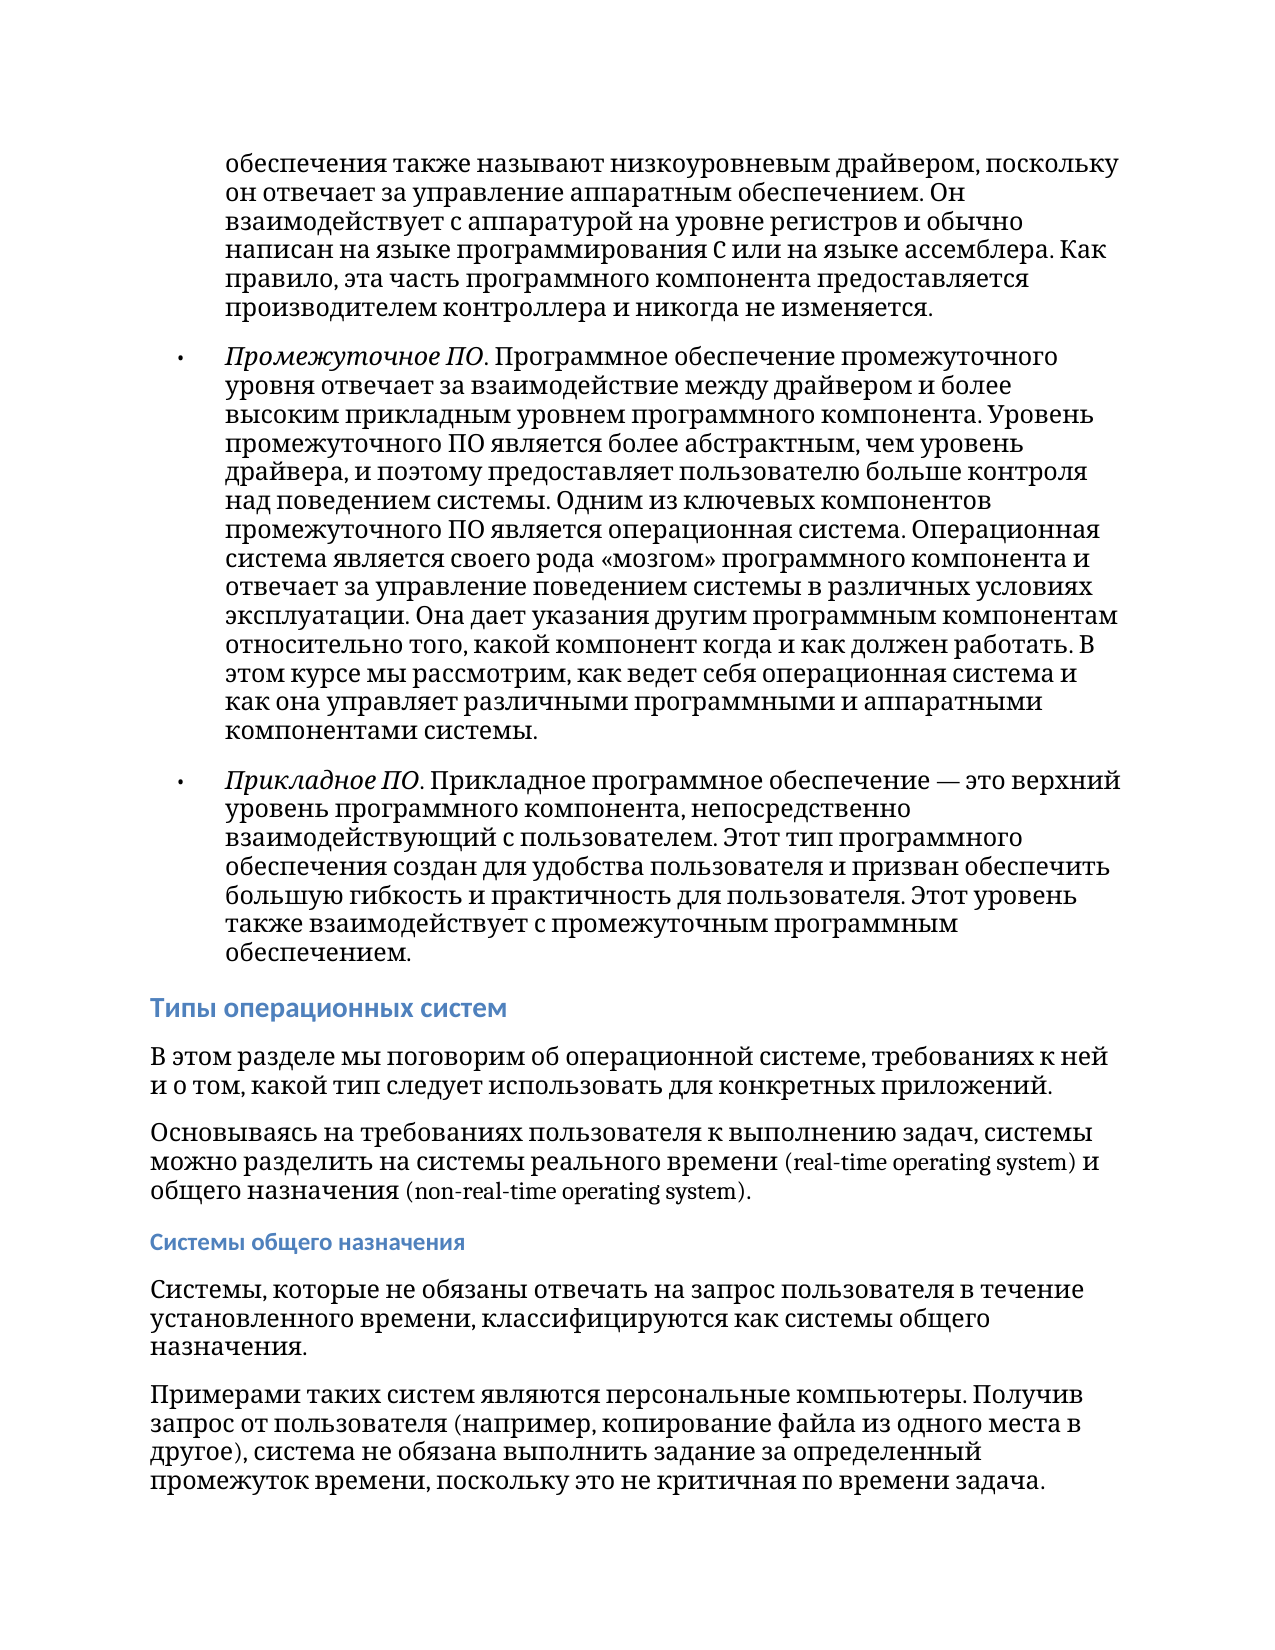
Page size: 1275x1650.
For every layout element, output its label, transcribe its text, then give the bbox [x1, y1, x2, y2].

subtitle Типы операционных систем [150, 989, 1125, 1024]
text В этом разделе мы поговорим об операционной системе, требованиях к ней и о том, какой тип следует использовать для конкретных приложений. [150, 1043, 1125, 1101]
list Прикладное ПО. Прикладное программное обеспечение — это верхний уровень программного компонента, непосредственно взаимодействующий с пользователем. Этот тип программного обеспечения создан для удобства пользователя и призван обеспечить большую гибкость и практичность для пользователя. Этот уровень также взаимодействует с промежуточным программным обеспечением. [175, 767, 1125, 968]
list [175, 150, 1125, 322]
list Промежуточное ПО. Программное обеспечение промежуточного уровня отвечает за взаимодействие между драйвером и более высоким прикладным уровнем программного компонента. Уровень промежуточного ПО является более абстрактным, чем уровень драйвера, и поэтому предоставляет пользователю больше контроля над поведением системы. Одним из ключевых компонентов промежуточного ПО является операционная система. Операционная система является своего рода «мозгом» программного компонента и отвечает за управление поведением системы в различных условиях эксплуатации. Она дает указания другим программным компонентам относительно того, какой компонент когда и как должен работать. В этом курсе мы рассмотрим, как ведет себя операционная система и как она управляет различными программными и аппаратными компонентами системы. [175, 343, 1125, 746]
text Примерами таких систем являются персональные компьютеры. Получив запрос от пользователя (например, копирование файла из одного места в другое), система не обязана выполнить задание за определенный промежуток времени, поскольку это не критичная по времени задача. [150, 1381, 1125, 1496]
subtitle Системы общего назначения [150, 1226, 1125, 1257]
text Основываясь на требованиях пользователя к выполнению задач, системы можно разделить на системы реального времени (real-time operating system) и общего назначения (non-real-time operating system). [150, 1119, 1125, 1206]
text Системы, которые не обязаны отвечать на запрос пользователя в течение установленного времени, классифицируются как системы общего назначения. [150, 1276, 1125, 1362]
